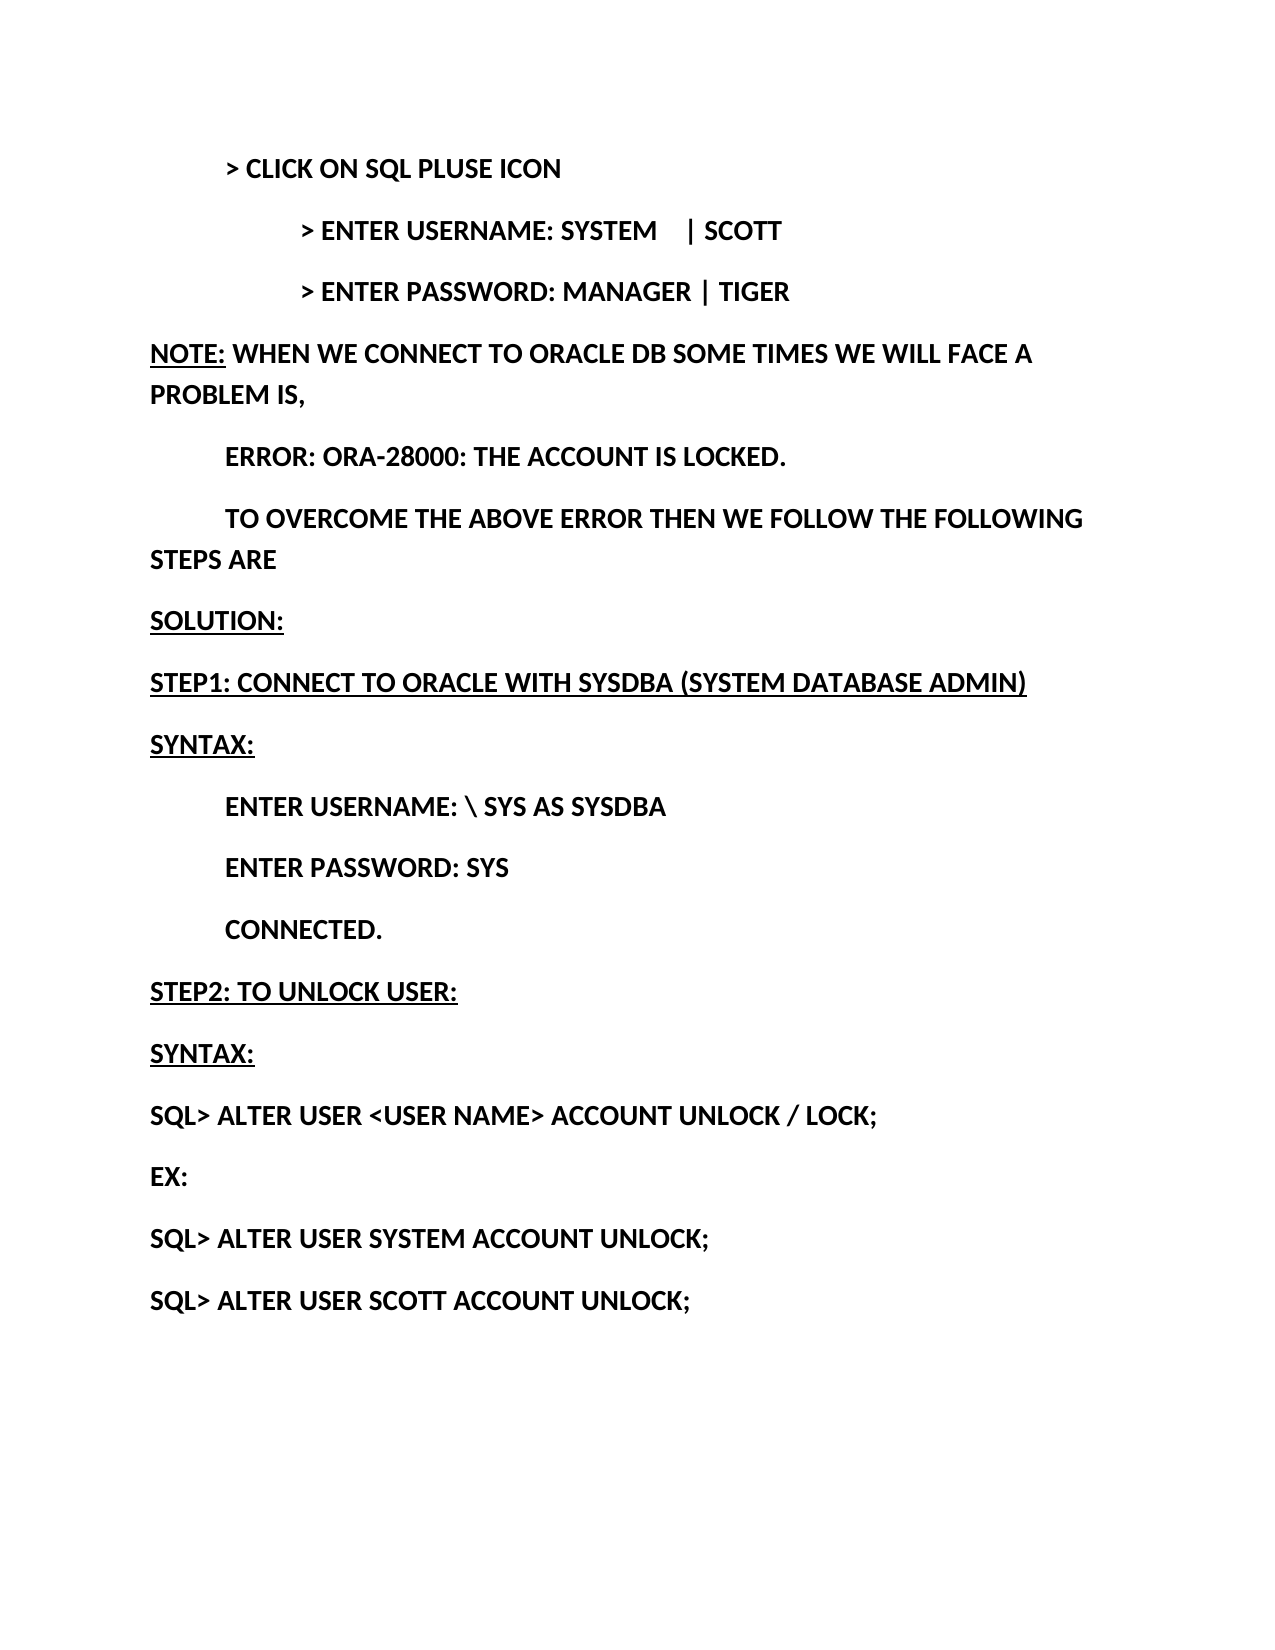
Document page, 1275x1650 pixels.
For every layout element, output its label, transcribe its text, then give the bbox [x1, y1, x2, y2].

text > ENTER PASSWORD: MANAGER | TIGER [150, 273, 1125, 309]
text CONNECTED. [150, 911, 1125, 947]
text SYNTAX: [150, 1035, 1125, 1071]
text SQL> ALTER USER SYSTEM ACCOUNT UNLOCK; [150, 1220, 1125, 1256]
text > ENTER USERNAME: SYSTEM | SCOTT [150, 212, 1125, 247]
text ERROR: ORA-28000: THE ACCOUNT IS LOCKED. [150, 438, 1125, 474]
text SYNTAX: [150, 726, 1125, 762]
text SOLUTION: [150, 602, 1125, 638]
text ENTER PASSWORD: SYS [150, 849, 1125, 885]
text SQL> ALTER USER <USER NAME> ACCOUNT UNLOCK / LOCK; [150, 1097, 1125, 1132]
text STEP2: TO UNLOCK USER: [150, 973, 1125, 1009]
text NOTE: WHEN WE CONNECT TO ORACLE DB SOME TIMES WE WILL FACE A PROBLEM IS, [150, 335, 1125, 412]
text TO OVERCOME THE ABOVE ERROR THEN WE FOLLOW THE FOLLOWING STEPS ARE [150, 500, 1125, 576]
text SQL> ALTER USER SCOTT ACCOUNT UNLOCK; [150, 1282, 1125, 1318]
text ENTER USERNAME: \ SYS AS SYSDBA [150, 788, 1125, 823]
text > CLICK ON SQL PLUSE ICON [150, 150, 1125, 186]
text EX: [150, 1158, 1125, 1194]
text STEP1: CONNECT TO ORACLE WITH SYSDBA (SYSTEM DATABASE ADMIN) [150, 664, 1125, 700]
